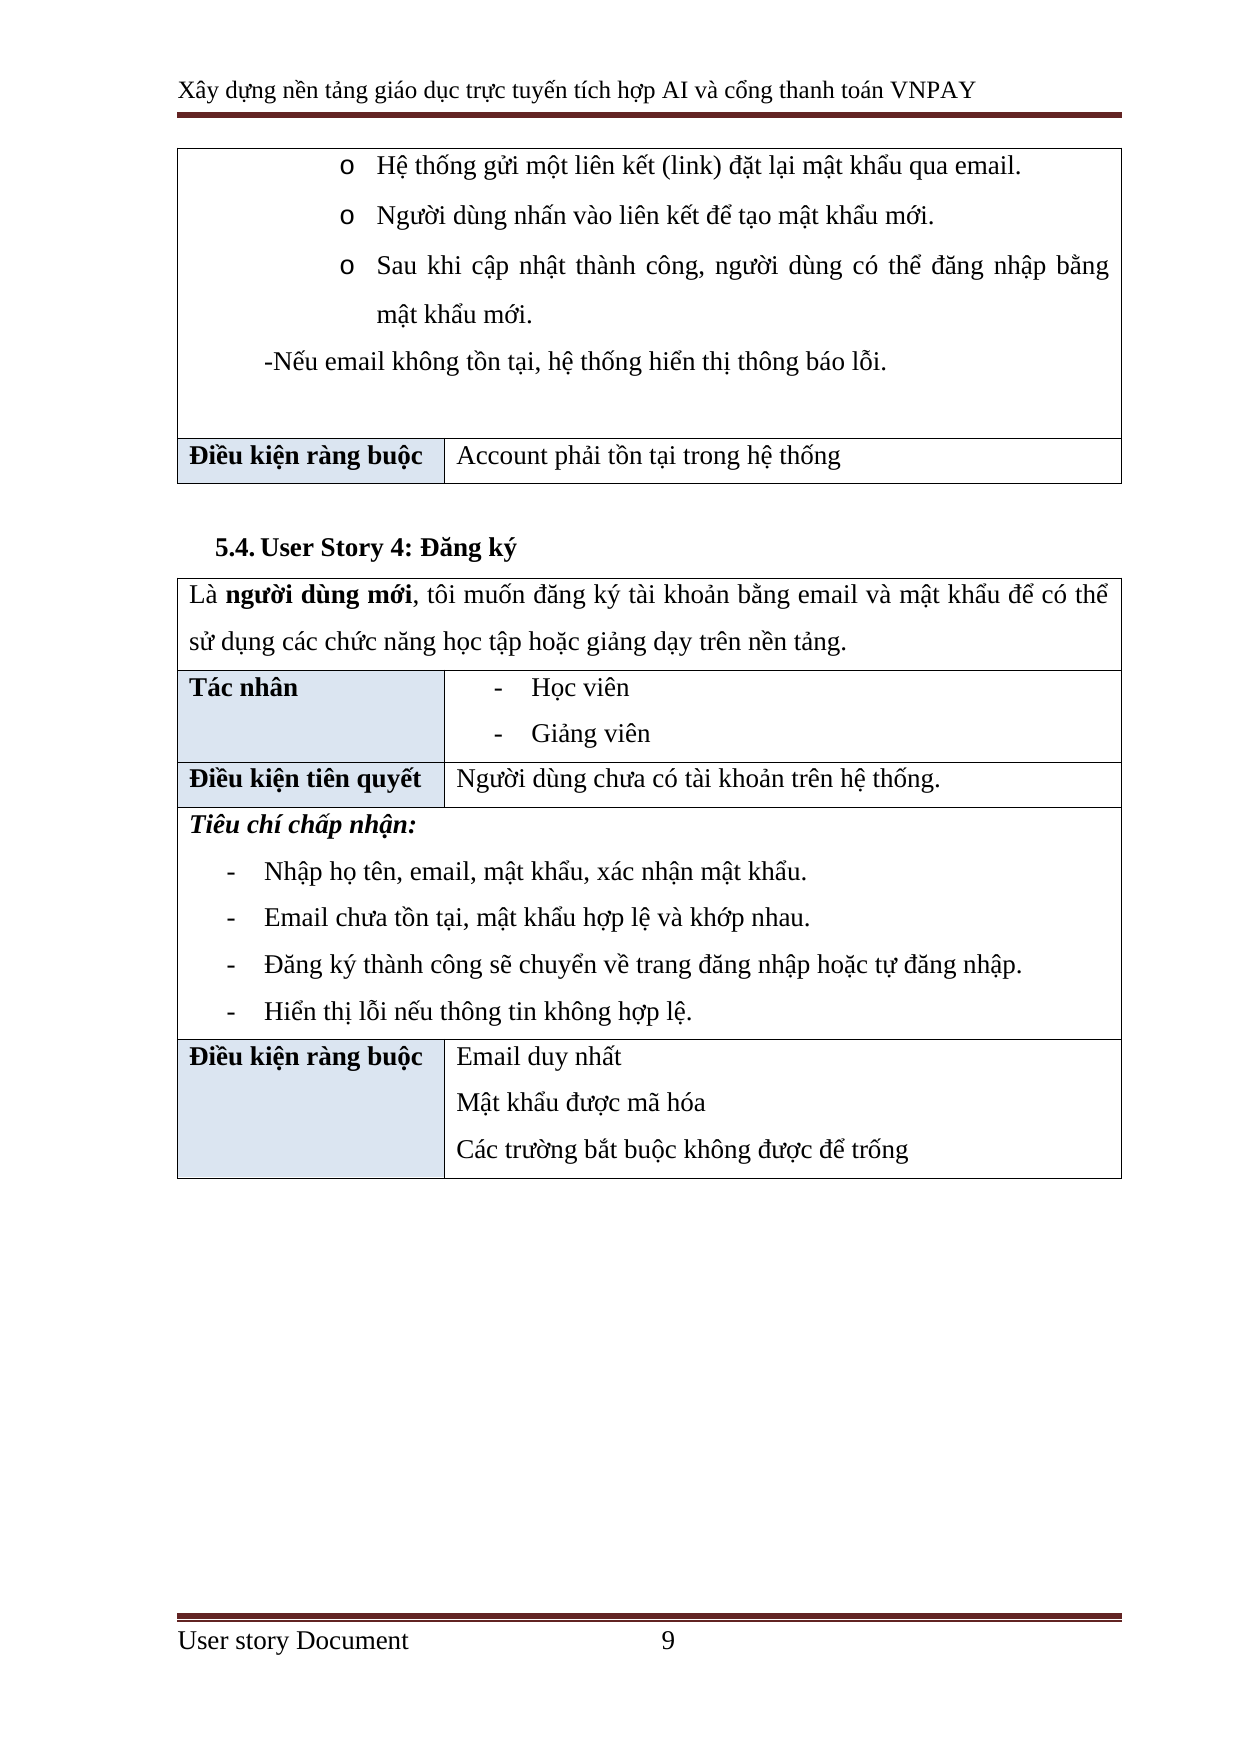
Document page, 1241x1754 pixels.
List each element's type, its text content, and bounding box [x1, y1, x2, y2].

table_cell Điều kiện ràng buộc [178, 1040, 444, 1177]
table_cell Học viên Giảng viên [445, 671, 1121, 762]
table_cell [178, 149, 1121, 438]
table_cell Điều kiện ràng buộc [178, 439, 444, 483]
table_cell Điều kiện tiên quyết [178, 763, 444, 807]
table_cell Tác nhân [178, 671, 444, 762]
table_cell Tiêu chí chấp nhận: Nhập họ tên, email, mật khẩu, xác nhận mật khẩu. Email chưa tồn tại, mật khẩu hợp lệ và khớp nhau. Đăng ký thành công sẽ chuyển về trang đăng nhập hoặc tự đăng nhập. Hiển thị lỗi nếu thông tin không hợp lệ. [178, 808, 1121, 1039]
list User Story 4: Đăng ký [215, 531, 1122, 562]
table_cell Account phải tồn tại trong hệ thống [445, 439, 1121, 483]
table_cell Email duy nhất Mật khẩu được mã hóa Các trường bắt buộc không được để trống [445, 1040, 1121, 1177]
table_cell Người dùng chưa có tài khoản trên hệ thống. [445, 763, 1121, 807]
table_header Là người dùng mới, tôi muốn đăng ký tài khoản bằng email và mật khẩu để có thể sử dụng các chức năng học tập hoặc giảng dạy trên nền tảng. [178, 579, 1121, 669]
